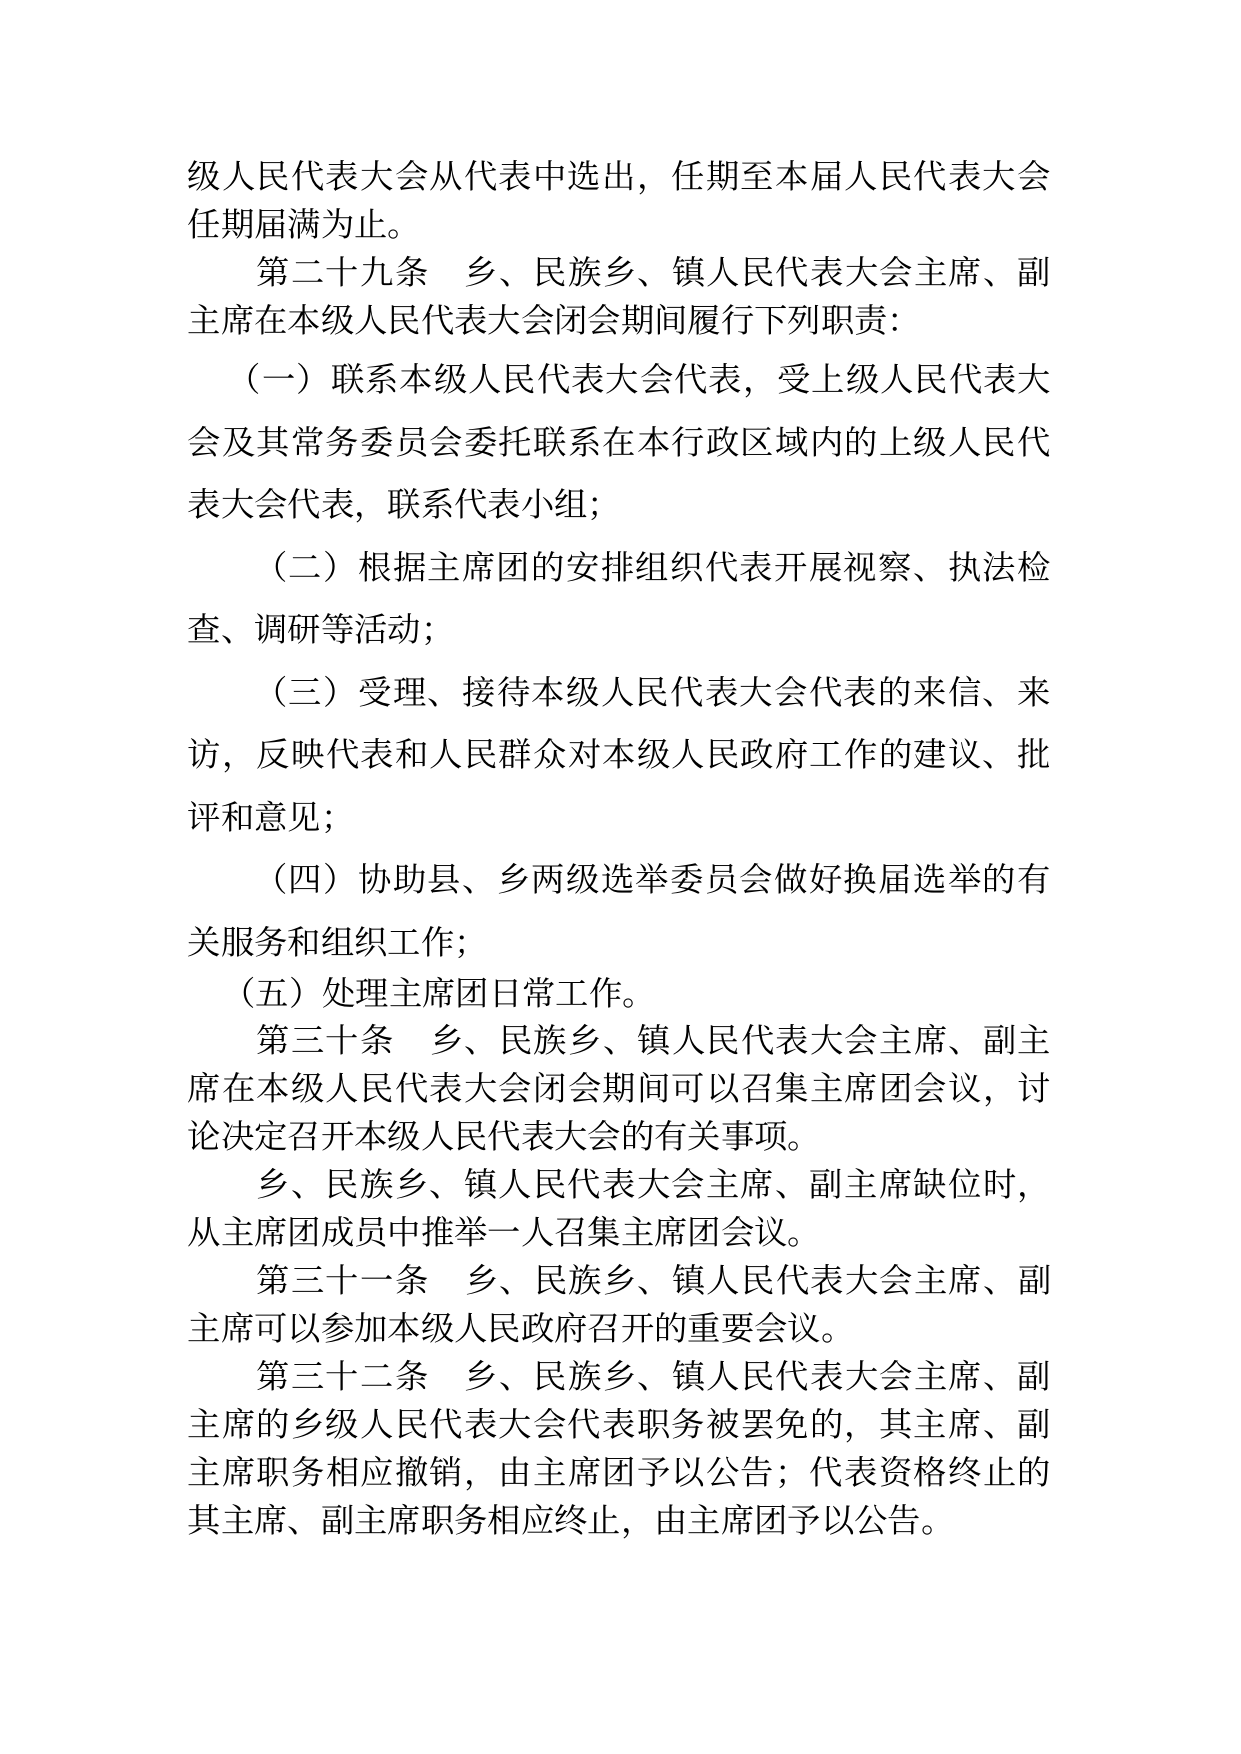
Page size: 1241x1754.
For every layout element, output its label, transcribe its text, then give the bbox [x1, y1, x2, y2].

text 第三十条 乡、民族乡、镇人民代表大会主席、副主席在本级人民代表大会闭会期间可以召集主席团会议，讨论决定召开本级人民代表大会的有关事项。 [187, 1014, 1053, 1158]
text （五）处理主席团日常工作。 [187, 967, 1053, 1014]
text 第三十一条 乡、民族乡、镇人民代表大会主席、副主席可以参加本级人民政府召开的重要会议。 [187, 1254, 1053, 1350]
text （二）根据主席团的安排组织代表开展视察、执法检查、调研等活动； [187, 529, 1053, 654]
text （一）联系本级人民代表大会代表，受上级人民代表大会及其常务委员会委托联系在本行政区域内的上级人民代表大会代表，联系代表小组； [187, 342, 1053, 529]
text 第三十二条 乡、民族乡、镇人民代表大会主席、副主席的乡级人民代表大会代表职务被罢免的，其主席、副主席职务相应撤销，由主席团予以公告；代表资格终止的，其主席、副主席职务相应终止，由主席团予以公告。 [187, 1350, 1053, 1542]
text 乡、民族乡、镇人民代表大会主席、副主席缺位时，从主席团成员中推举一人召集主席团会议。 [187, 1158, 1053, 1254]
text （四）协助县、乡两级选举委员会做好换届选举的有关服务和组织工作； [187, 842, 1053, 967]
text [187, 150, 1053, 246]
text （三）受理、接待本级人民代表大会代表的来信、来访，反映代表和人民群众对本级人民政府工作的建议、批评和意见； [187, 654, 1053, 842]
text 第二十九条 乡、民族乡、镇人民代表大会主席、副主席在本级人民代表大会闭会期间履行下列职责： [187, 246, 1053, 342]
